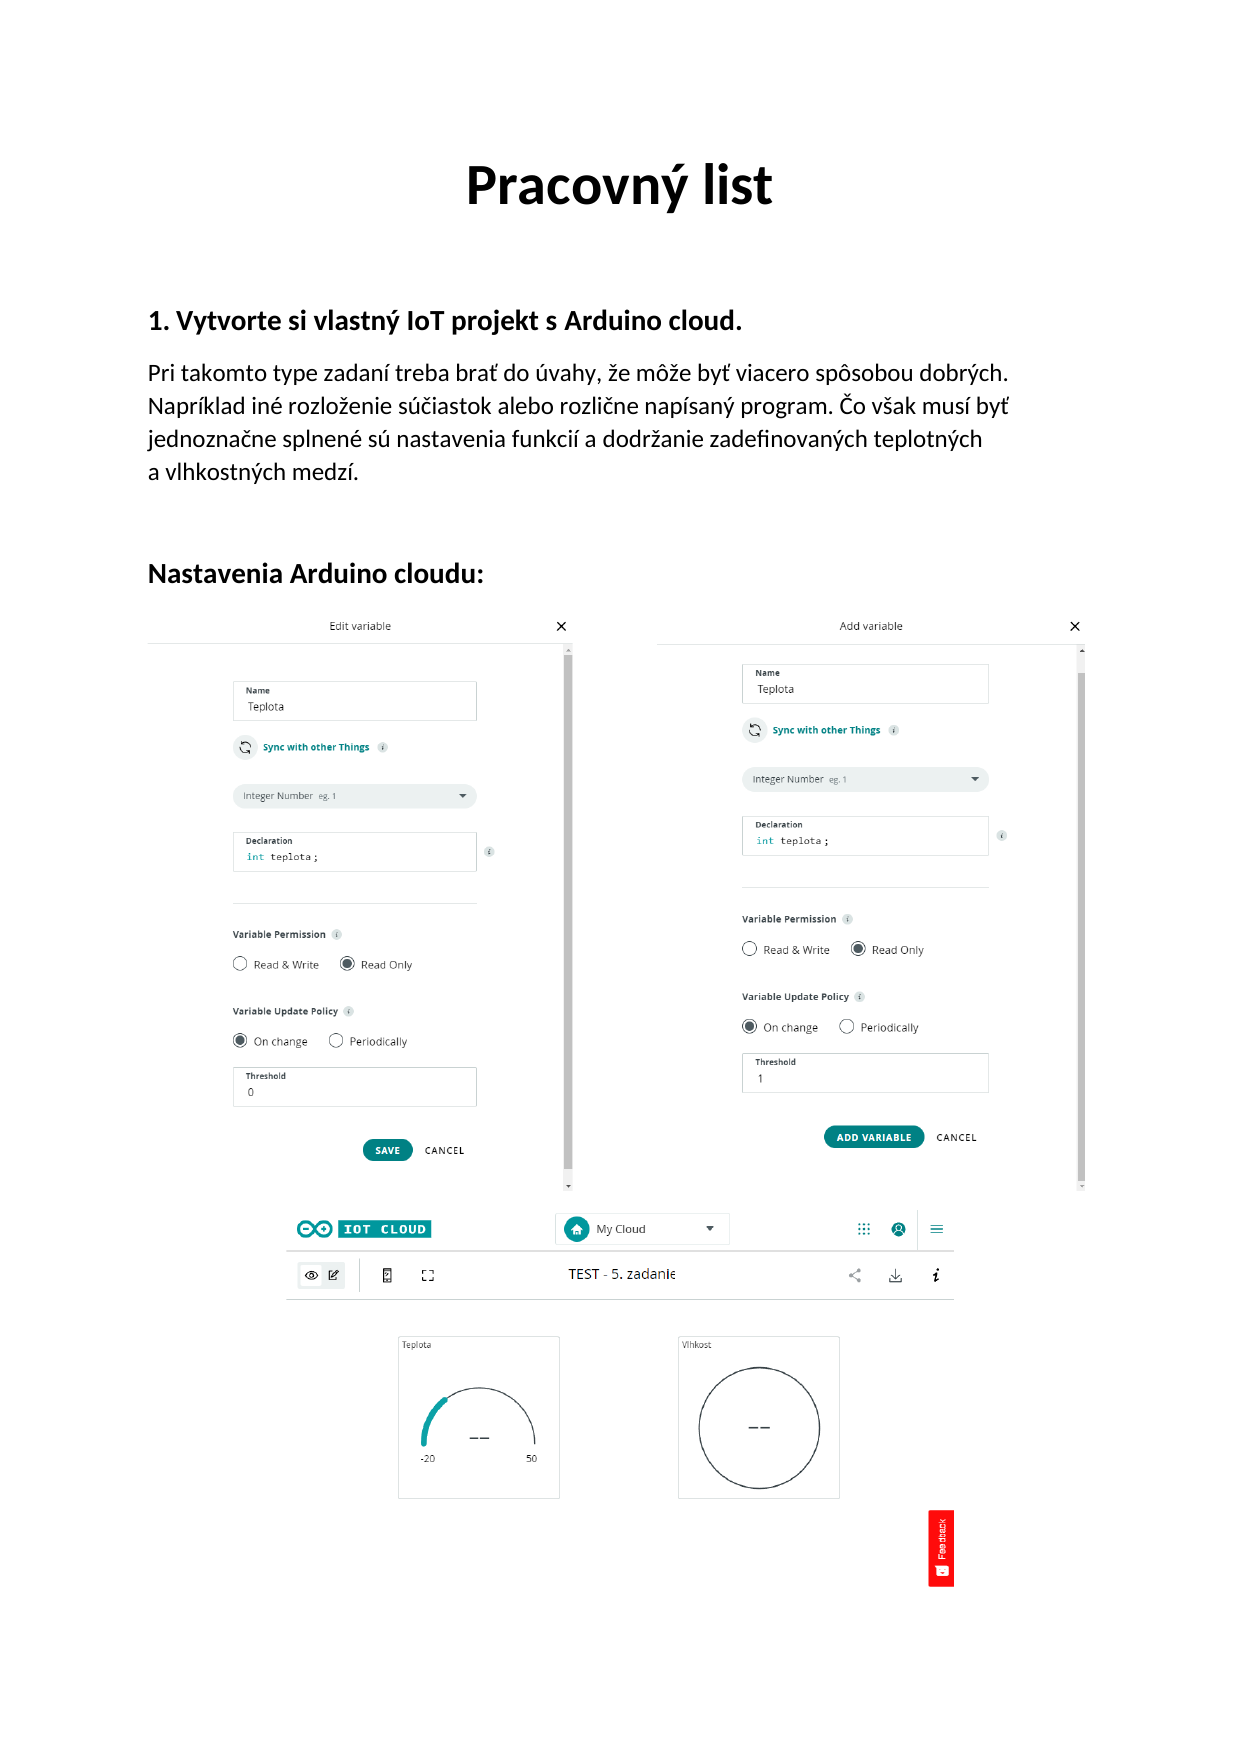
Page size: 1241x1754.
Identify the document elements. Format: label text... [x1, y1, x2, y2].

text 1. Vytvorte si vlastný IoT projekt s Arduino cloud. [148, 302, 1093, 337]
text Pracovný list [148, 148, 1093, 219]
picture [286, 1210, 954, 1598]
text Pri takomto type zadaní treba brať do úvahy, že môže byť viacero spôsobou dobrých. Napríklad iné rozloženie súčiastok alebo rozlične napísaný program. Čo však musí byť jednoznačne splnené sú nastavenia funkcií a dodržanie zadefinovaných teplotných a vlhkostných medzí. [148, 357, 1093, 486]
text Nastavenia Arduino cloudu: [148, 555, 1093, 590]
picture [657, 610, 1085, 1191]
picture [147, 610, 573, 1191]
